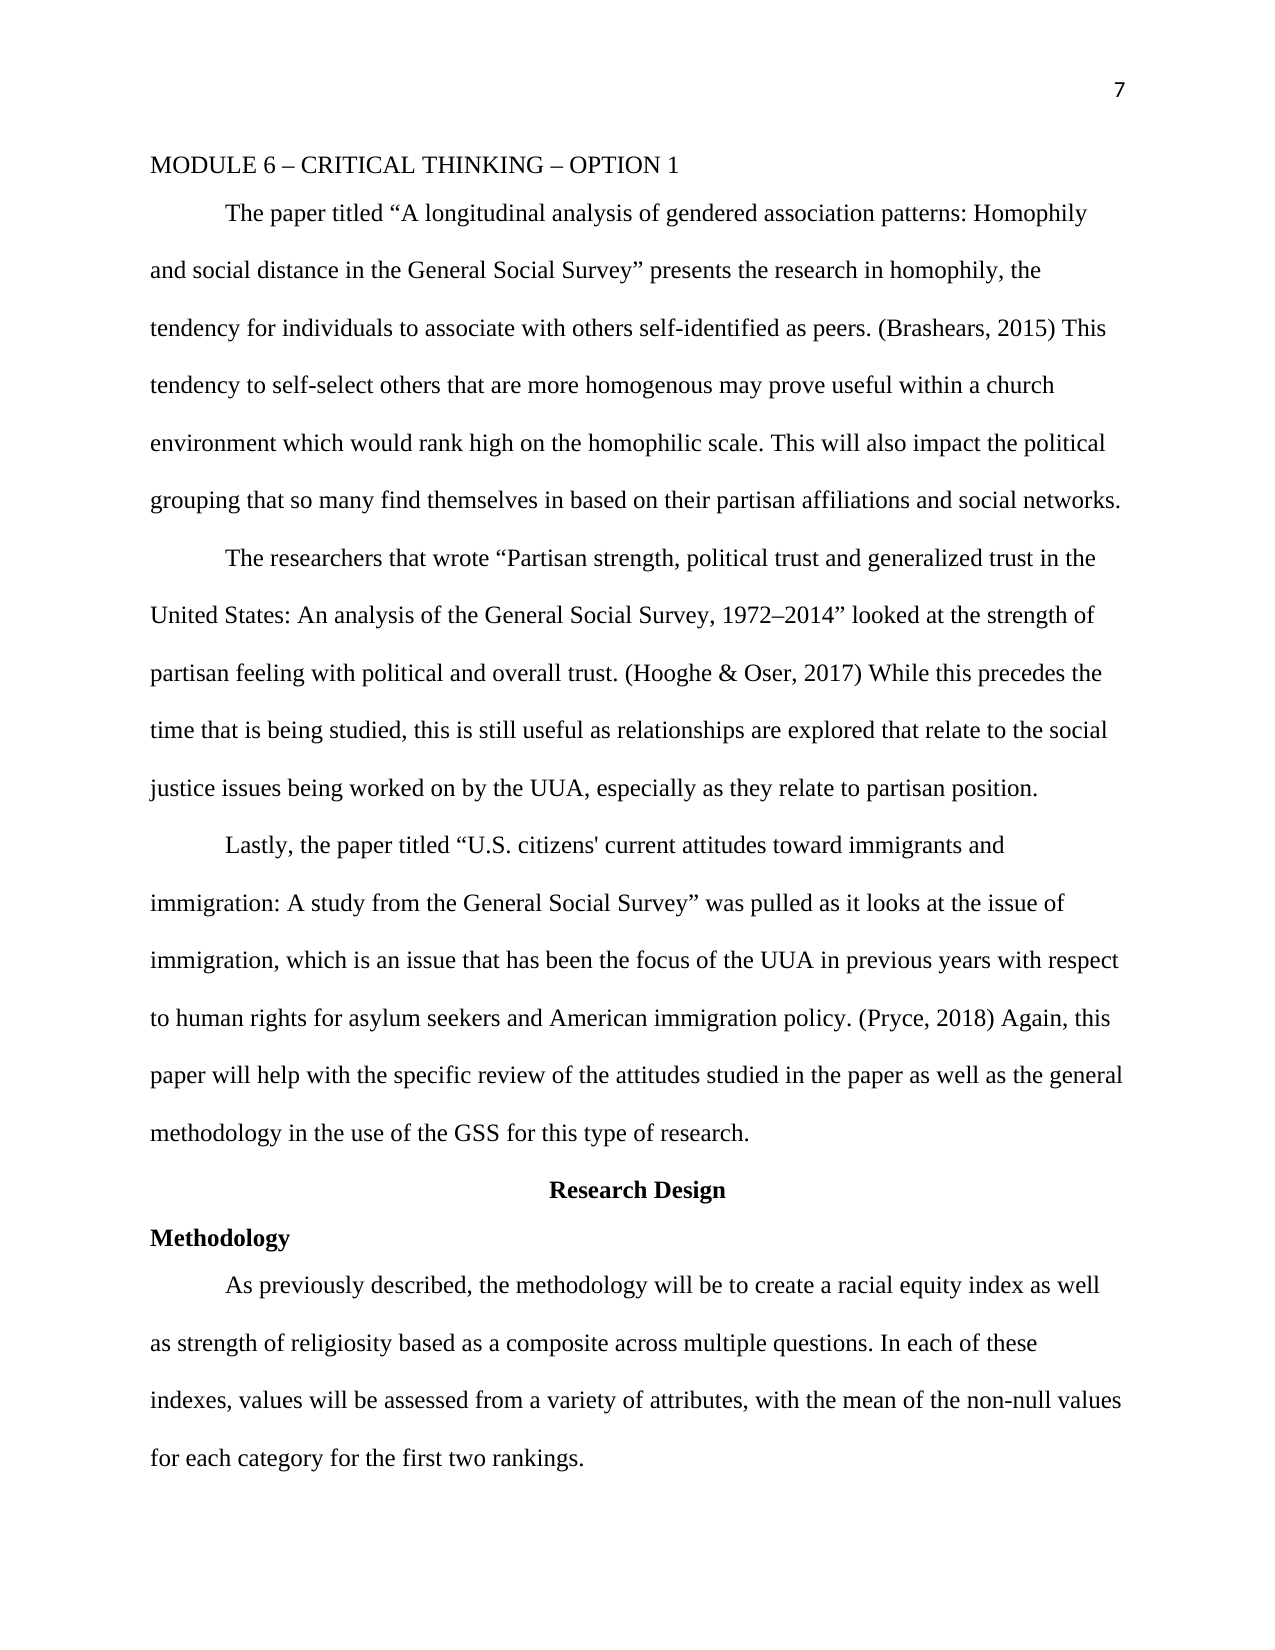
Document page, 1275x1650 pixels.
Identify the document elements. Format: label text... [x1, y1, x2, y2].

text Methodology [150, 1223, 1125, 1252]
text Lastly, the paper titled “U.S. citizens' current attitudes toward immigrants and immigration: A study from the General Social Survey” was pulled as it looks at the issue of immigration, which is an issue that has been the focus of the UUA in previous years with respect to human rights for asylum seekers and American immigration policy. (Pryce, 2018) Again, this paper will help with the specific review of the attitudes studied in the paper as well as the general methodology in the use of the GSS for this type of research. [150, 830, 1125, 1146]
text Research Design [150, 1175, 1125, 1204]
text MODULE 6 – CRITICAL THINKING – OPTION 1 [150, 150, 1125, 179]
text As previously described, the methodology will be to create a racial equity index as well as strength of religiosity based as a composite across multiple questions. In each of these indexes, values will be assessed from a variety of attributes, with the mean of the non-null values for each category for the first two rankings. [150, 1271, 1125, 1472]
text The paper titled “A longitudinal analysis of gendered association patterns: Homophily and social distance in the General Social Survey” presents the research in homophily, the tendency for individuals to associate with others self-identified as peers. (Brashears, 2015) This tendency to self-select others that are more homogenous may prove useful within a church environment which would rank high on the homophilic scale. This will also impact the political grouping that so many find themselves in based on their partisan affiliations and social networks. [150, 198, 1125, 514]
text The researchers that wrote “Partisan strength, political trust and generalized trust in the United States: An analysis of the General Social Survey, 1972–2014” looked at the strength of partisan feeling with political and overall trust. (Hooghe & Oser, 2017) While this precedes the time that is being studied, this is still useful as relationships are explored that relate to the social justice issues being worked on by the UUA, especially as they relate to partisan position. [150, 543, 1125, 801]
